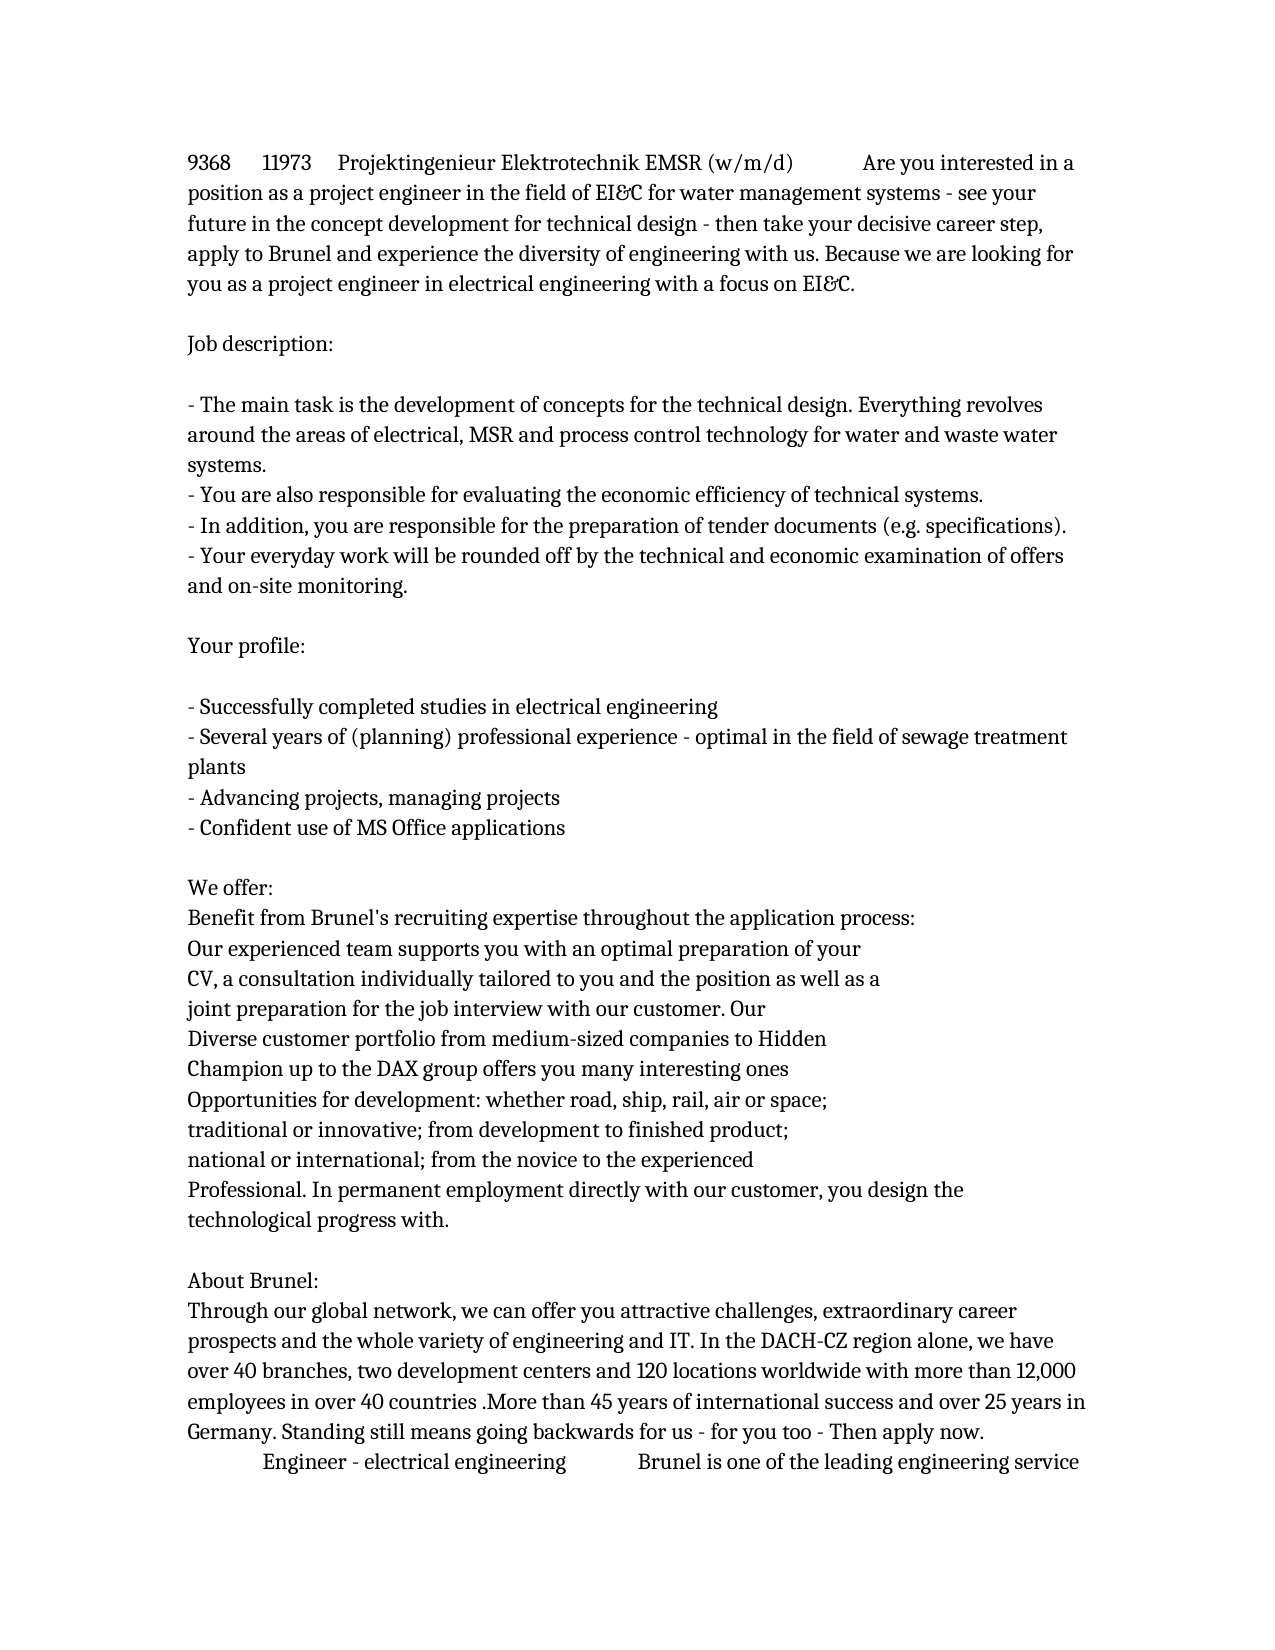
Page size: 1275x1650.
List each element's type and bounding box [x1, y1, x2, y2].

text [187, 150, 1087, 1475]
